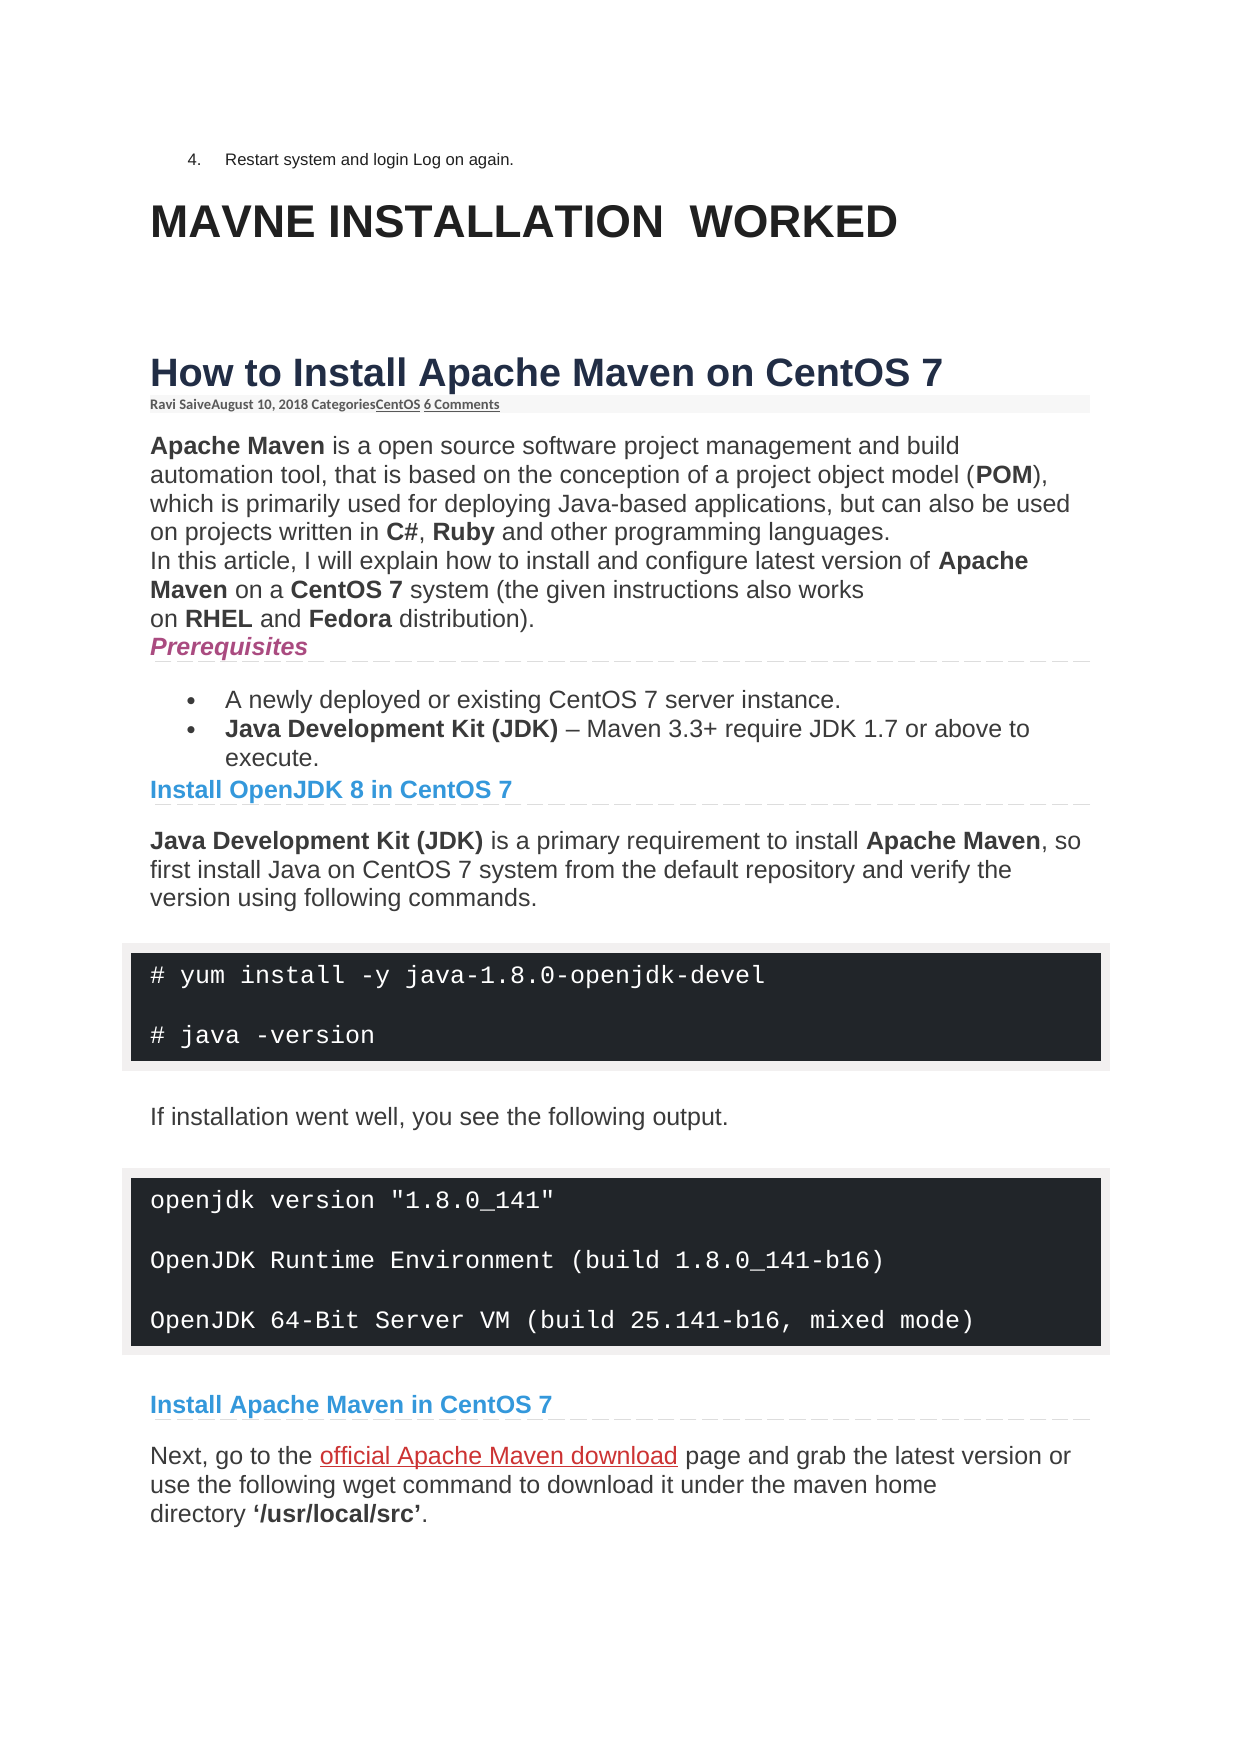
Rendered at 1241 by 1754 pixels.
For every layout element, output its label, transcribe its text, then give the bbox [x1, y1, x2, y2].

subtitle How to Install Apache Maven on CentOS 7 [150, 349, 1090, 395]
subtitle Prerequisites [150, 632, 1090, 662]
list A newly deployed or existing CentOS 7 server instance. [187, 685, 1090, 714]
text MAVNE INSTALLATION WORKED [150, 194, 1090, 247]
text # yum install -y java-1.8.0-openjdk-devel [131, 953, 1101, 991]
subtitle Install Apache Maven in CentOS 7 [150, 1387, 1090, 1420]
text Next, go to the official Apache Maven download page and grab the latest version or use the following wget command to download it under the maven home directory ‘/usr/local/src’. [150, 1441, 1090, 1527]
list Java Development Kit (JDK) – Maven 3.3+ require JDK 1.7 or above to execute. [187, 714, 1090, 771]
text openjdk version "1.8.0_141" [131, 1178, 1101, 1216]
text In this article, I will explain how to install and configure latest version of Apache Maven on a CentOS 7 system (the given instructions also works on RHEL and Fedora distribution). [150, 546, 1090, 632]
text Java Development Kit (JDK) is a primary requirement to install Apache Maven, so first install Java on CentOS 7 system from the default repository and verify the version using following commands. [150, 826, 1090, 912]
subtitle Install OpenJDK 8 in CentOS 7 [150, 771, 1090, 805]
list Restart system and login Log on again. [187, 150, 1090, 169]
text Ravi SaiveAugust 10, 2018 CategoriesCentOS 6 Comments [150, 395, 1090, 413]
text # java -version [131, 1003, 1101, 1061]
text If installation went well, you see the following output. [150, 1102, 1090, 1131]
text Apache Maven is a open source software project management and build automation tool, that is based on the conception of a project object model (POM), which is primarily used for deploying Java-based applications, but can also be used on projects written in C#, Ruby and other programming languages. [150, 431, 1090, 546]
text OpenJDK 64-Bit Server VM (build 25.141-b16, mixed mode) [131, 1287, 1101, 1346]
text OpenJDK Runtime Environment (build 1.8.0_141-b16) [131, 1228, 1101, 1276]
